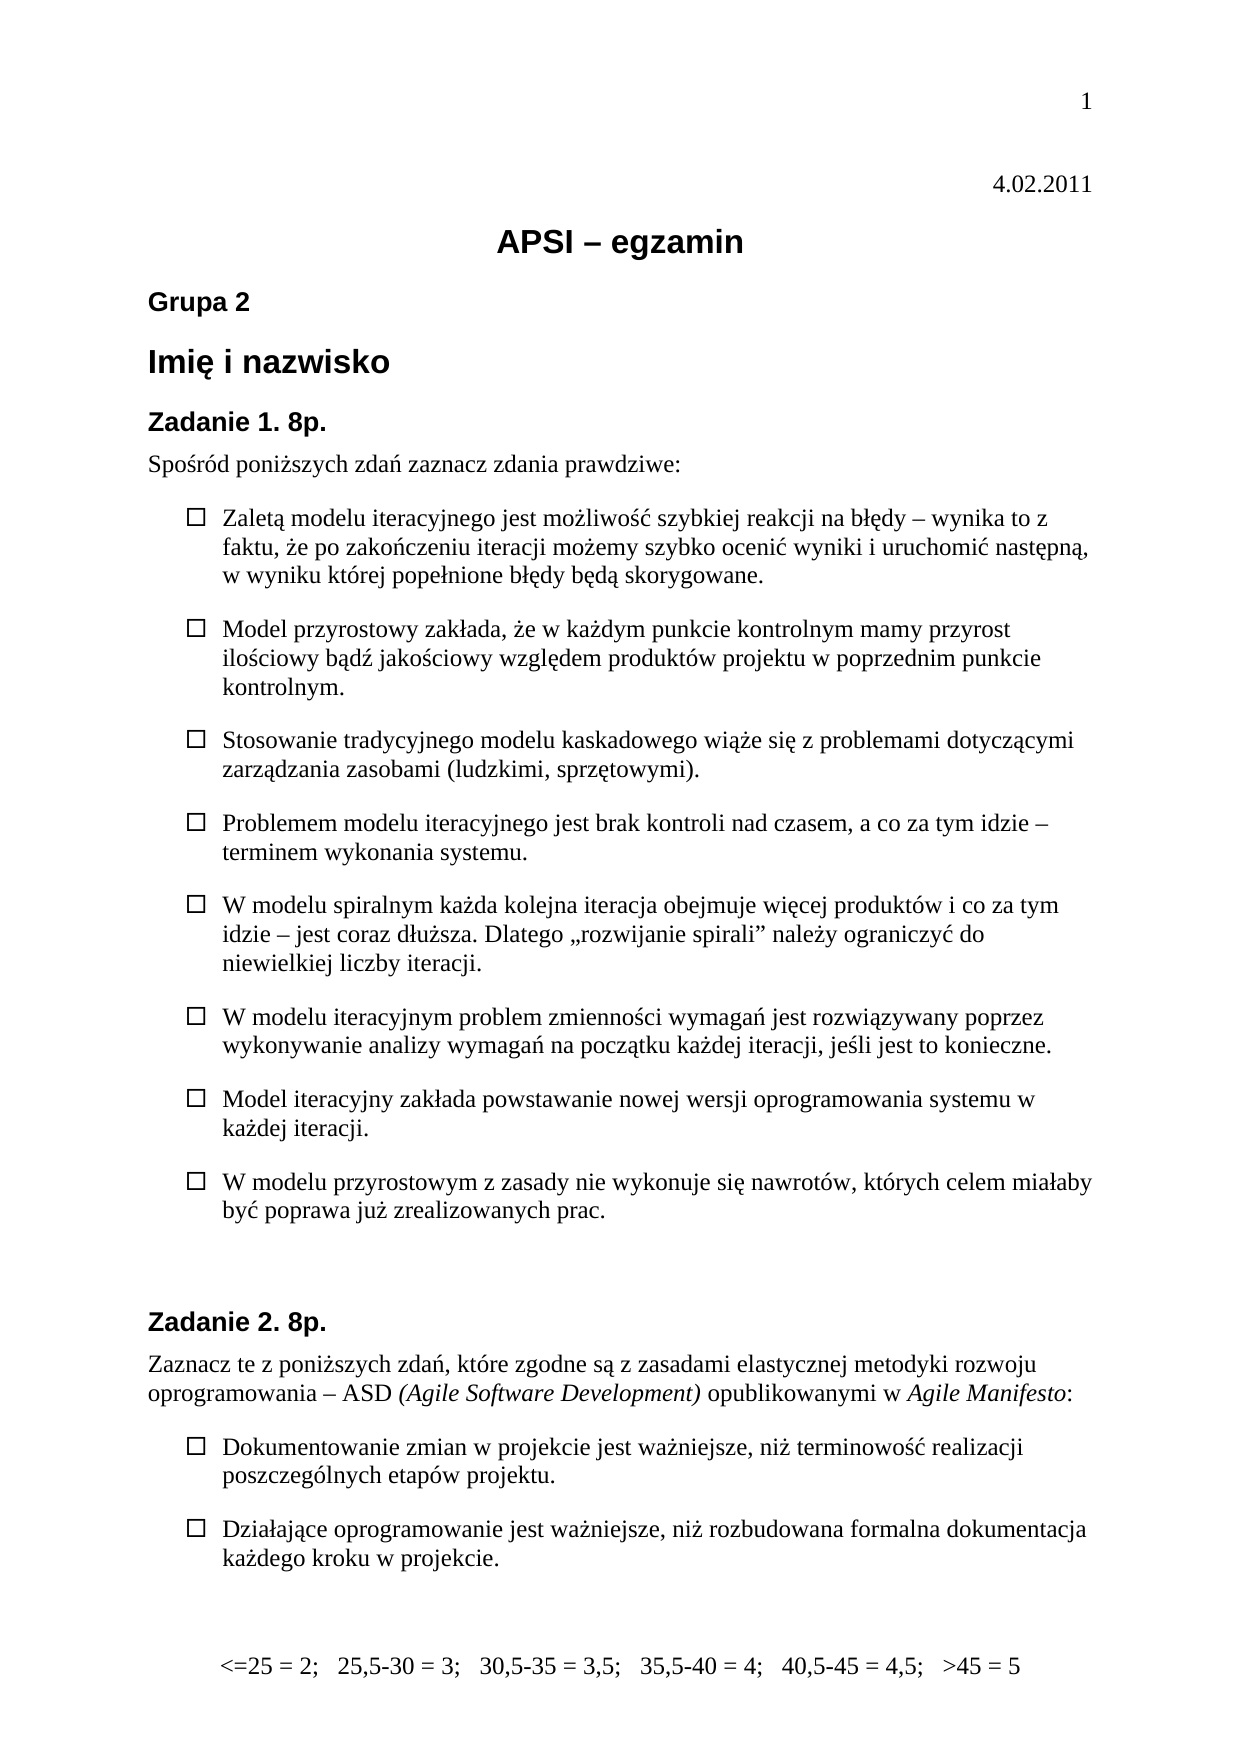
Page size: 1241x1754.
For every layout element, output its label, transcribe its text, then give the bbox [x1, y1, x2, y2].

subtitle Imię i nazwisko [148, 342, 1093, 381]
list W modelu spiralnym każda kolejna iteracja obejmuje więcej produktów i co za tym idzie – jest coraz dłuższa. Dlatego „rozwijanie spirali” należy ograniczyć do niewielkiej liczby iteracji. [185, 891, 1093, 977]
list Model przyrostowy zakłada, że w każdym punkcie kontrolnym mamy przyrost ilościowy bądź jakościowy względem produktów projektu w poprzednim punkcie kontrolnym. [185, 614, 1093, 701]
list Problemem modelu iteracyjnego jest brak kontroli nad czasem, a co za tym idzie – terminem wykonania systemu. [185, 808, 1093, 866]
list Dokumentowanie zmian w projekcie jest ważniejsze, niż terminowość realizacji poszczególnych etapów projektu. [185, 1432, 1093, 1489]
text 4.02.2011 [148, 169, 1093, 197]
subtitle Grupa 2 [148, 286, 1093, 317]
subtitle Zadanie 1. 8p. [148, 406, 1093, 437]
list Stosowanie tradycyjnego modelu kaskadowego wiąże się z problemami dotyczącymi zarządzania zasobami (ludzkimi, sprzętowymi). [185, 726, 1093, 783]
text Spośród poniższych zdań zaznacz zdania prawdziwe: [148, 449, 1093, 478]
list Działające oprogramowanie jest ważniejsze, niż rozbudowana formalna dokumentacja każdego kroku w projekcie. [185, 1514, 1093, 1572]
list W modelu iteracyjnym problem zmienności wymagań jest rozwiązywany poprzez wykonywanie analizy wymagań na początku każdej iteracji, jeśli jest to konieczne. [185, 1002, 1093, 1059]
subtitle Zadanie 2. 8p. [148, 1306, 1093, 1337]
list Model iteracyjny zakłada powstawanie nowej wersji oprogramowania systemu w każdej iteracji. [185, 1084, 1093, 1142]
list Zaletą modelu iteracyjnego jest możliwość szybkiej reakcji na błędy – wynika to z faktu, że po zakończeniu iteracji możemy szybko ocenić wyniki i uruchomić następną, w wyniku której popełnione błędy będą skorygowane. [185, 503, 1093, 589]
text Zaznacz te z poniższych zdań, które zgodne są z zasadami elastycznej metodyki rozwoju oprogramowania – ASD (Agile Software Development) opublikowanymi w Agile Manifesto: [148, 1349, 1093, 1407]
list W modelu przyrostowym z zasady nie wykonuje się nawrotów, których celem miałaby być poprawa już zrealizowanych prac. [185, 1167, 1093, 1224]
subtitle APSI – egzamin [148, 222, 1093, 261]
